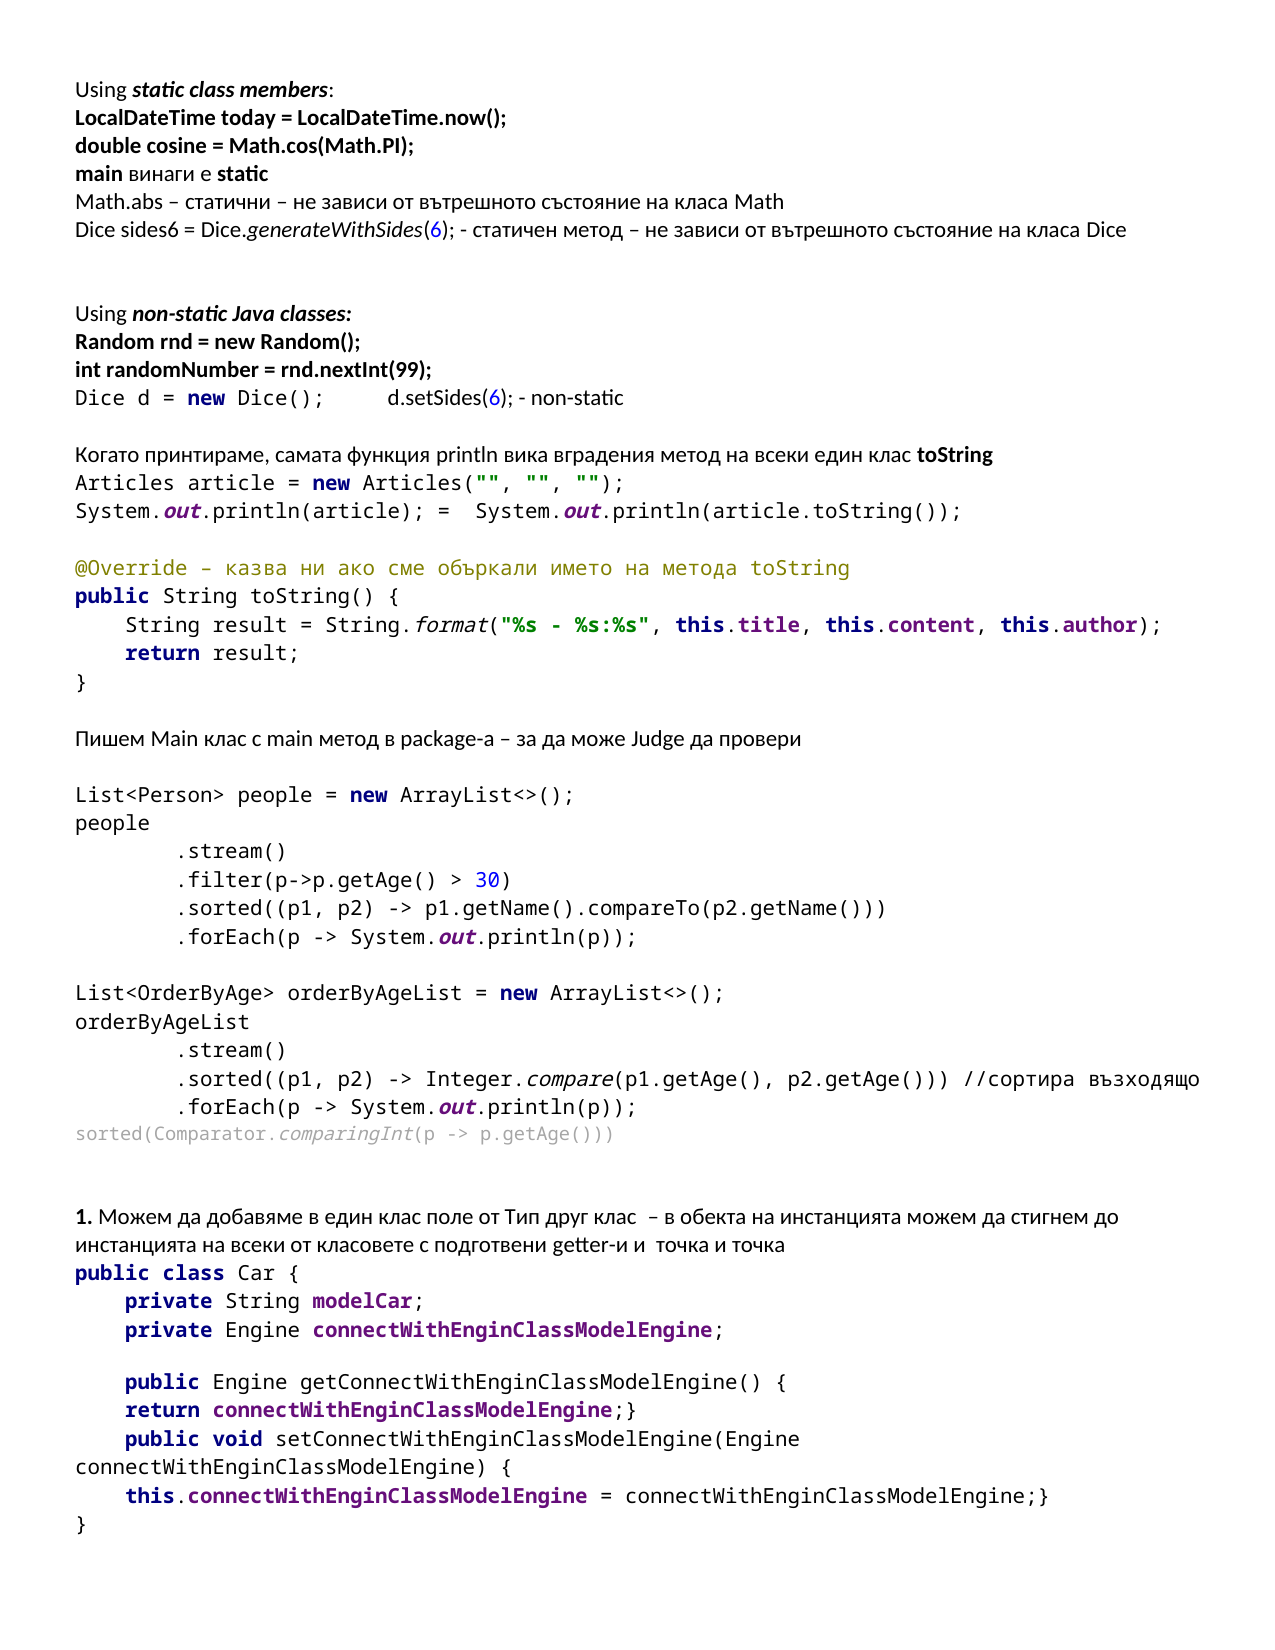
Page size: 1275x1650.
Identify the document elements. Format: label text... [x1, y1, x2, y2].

text sorted(Comparator.comparingInt(p -> p.getAge())) [75, 1121, 1200, 1146]
text public Engine getConnectWithEnginClassModelEngine() { return connectWithEnginClassModelEngine;} [75, 1367, 1200, 1424]
text System.out.println(article); = System.out.println(article.toString()); [75, 496, 1200, 524]
text public class Car { private String modelCar; private Engine connectWithEnginClassModelEngine; [75, 1258, 1200, 1343]
text double cosine = Math.cos(Math.PI); [75, 131, 1200, 159]
text people .stream() .filter(p->p.getAge() > 30) .sorted((p1, p2) -> p1.getName().compareTo(p2.getName())) .forEach(p -> System.out.println(p)); [75, 808, 1200, 950]
text @Override – казва ни ако сме объркали името на метода toString public String toString() { String result = String.format("%s - %s:%s", this.title, this.content, this.author); return result; } [75, 553, 1200, 695]
text } [75, 1509, 1200, 1538]
text Когато принтираме, самата функция println вика вградения метод на всеки един клас toString [75, 440, 1200, 468]
text Using static class members: [75, 75, 1200, 103]
text Dice sides6 = Dice.generateWithSides(6); - статичен метод – не зависи от вътрешното състояние на класа Dice [75, 215, 1200, 243]
text List<Person> people = new ArrayList<>(); [75, 780, 1200, 808]
text int randomNumber = rnd.nextInt(99); [75, 355, 1200, 383]
text Dice d = new Dice(); d.setSides(6); - non-static [75, 383, 1200, 412]
text 1. Можем да добавяме в един клас поле от Тип друг клас – в обекта на инстанцията можем да стигнем до инстанцията на всеки от класовете с подготвени getter-и и точка и точка [75, 1202, 1200, 1258]
text Using non-static Java classes: [75, 299, 1200, 327]
text public void setConnectWithEnginClassModelEngine(Engine connectWithEnginClassModelEngine) { this.connectWithEnginClassModelEngine = connectWithEnginClassModelEngine;} [75, 1424, 1200, 1509]
text Пишем Main клас с main метод в package-а – за да може Judge да провери [75, 724, 1200, 752]
text Articles article = new Articles("", "", ""); [75, 468, 1200, 496]
text main винаги е static [75, 159, 1200, 187]
text List<OrderByAge> orderByAgeList = new ArrayList<>(); [75, 978, 1200, 1007]
text Math.abs – статични – не зависи от вътрешното състояние на класа Math [75, 187, 1200, 215]
text LocalDateTime today = LocalDateTime.now(); [75, 103, 1200, 131]
text Random rnd = new Random(); [75, 327, 1200, 355]
text orderByAgeList .stream() .sorted((p1, p2) -> Integer.compare(p1.getAge(), p2.getAge())) //сортира възходящо .forEach(p -> System.out.println(p)); [75, 1007, 1200, 1121]
